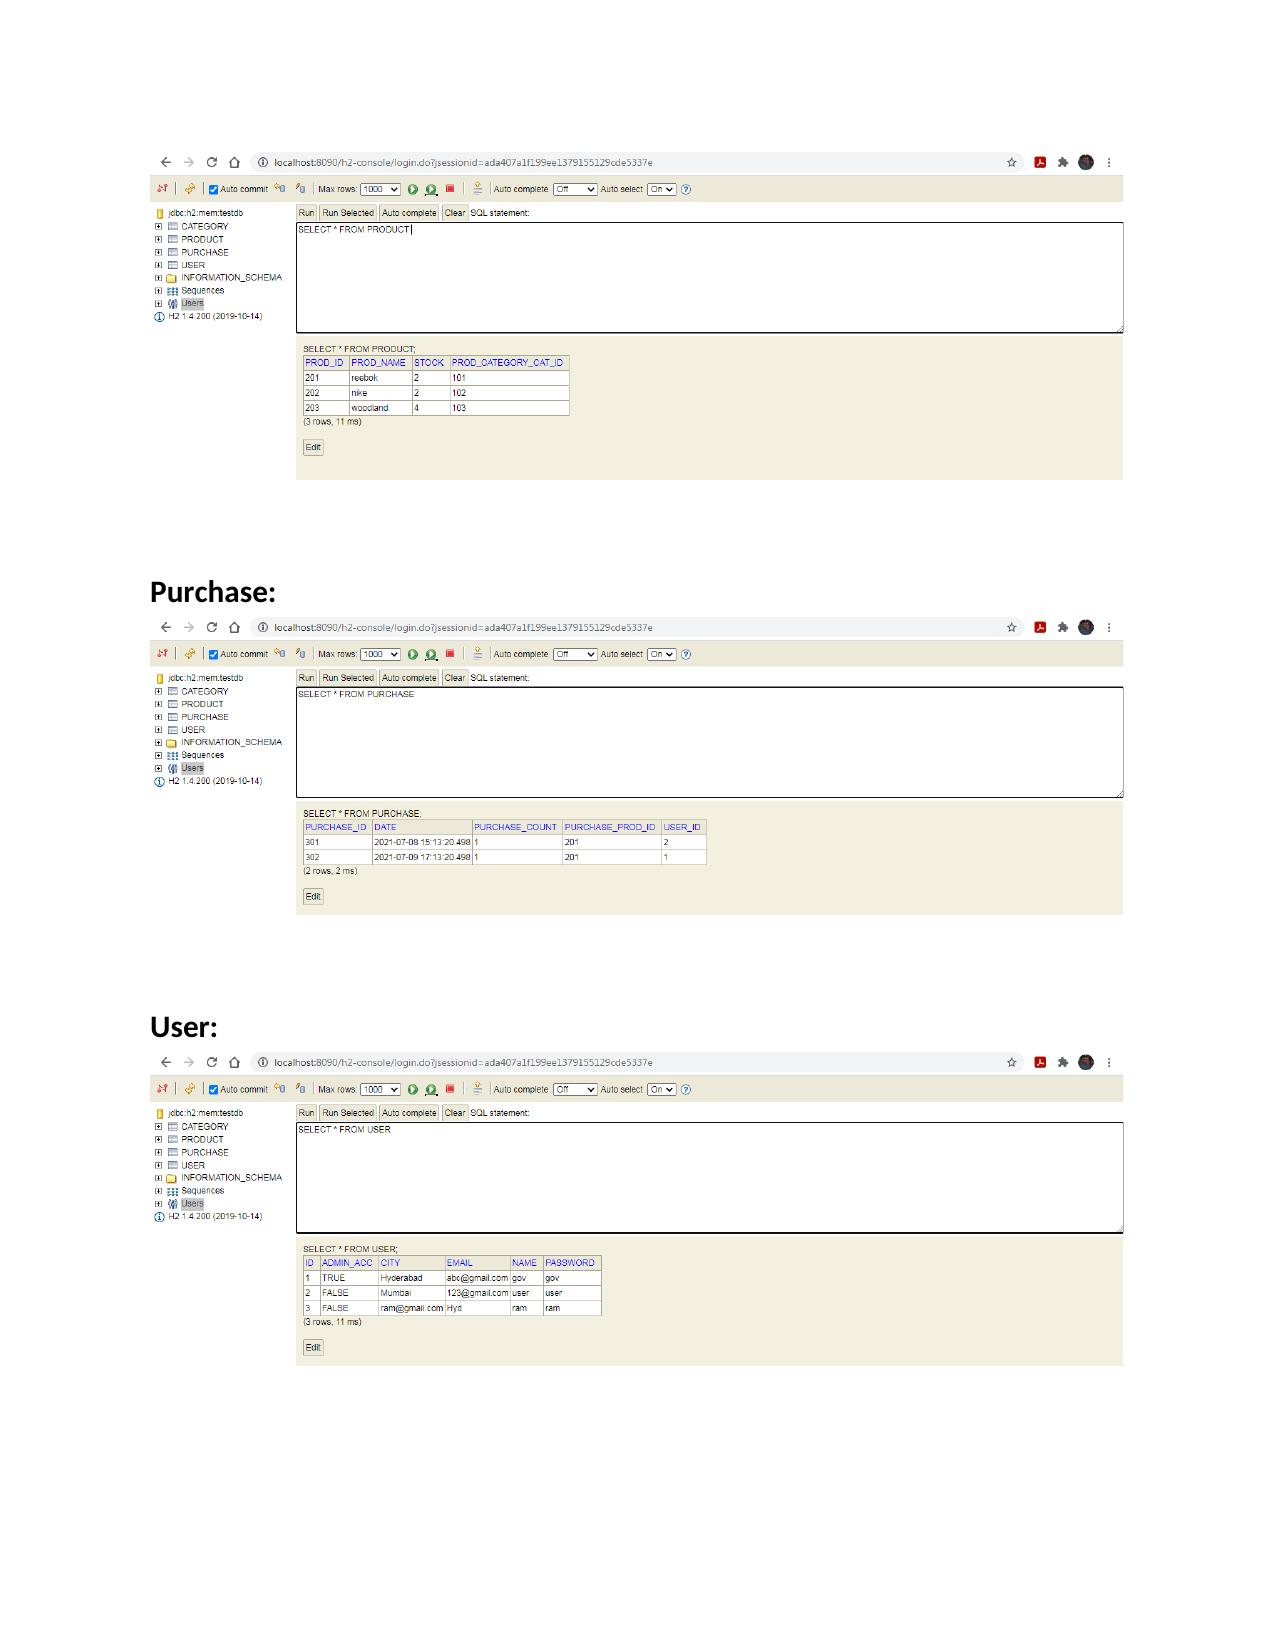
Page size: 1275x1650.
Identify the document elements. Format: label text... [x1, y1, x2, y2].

picture [150, 150, 1124, 480]
picture [150, 1049, 1124, 1366]
picture [150, 614, 1124, 915]
